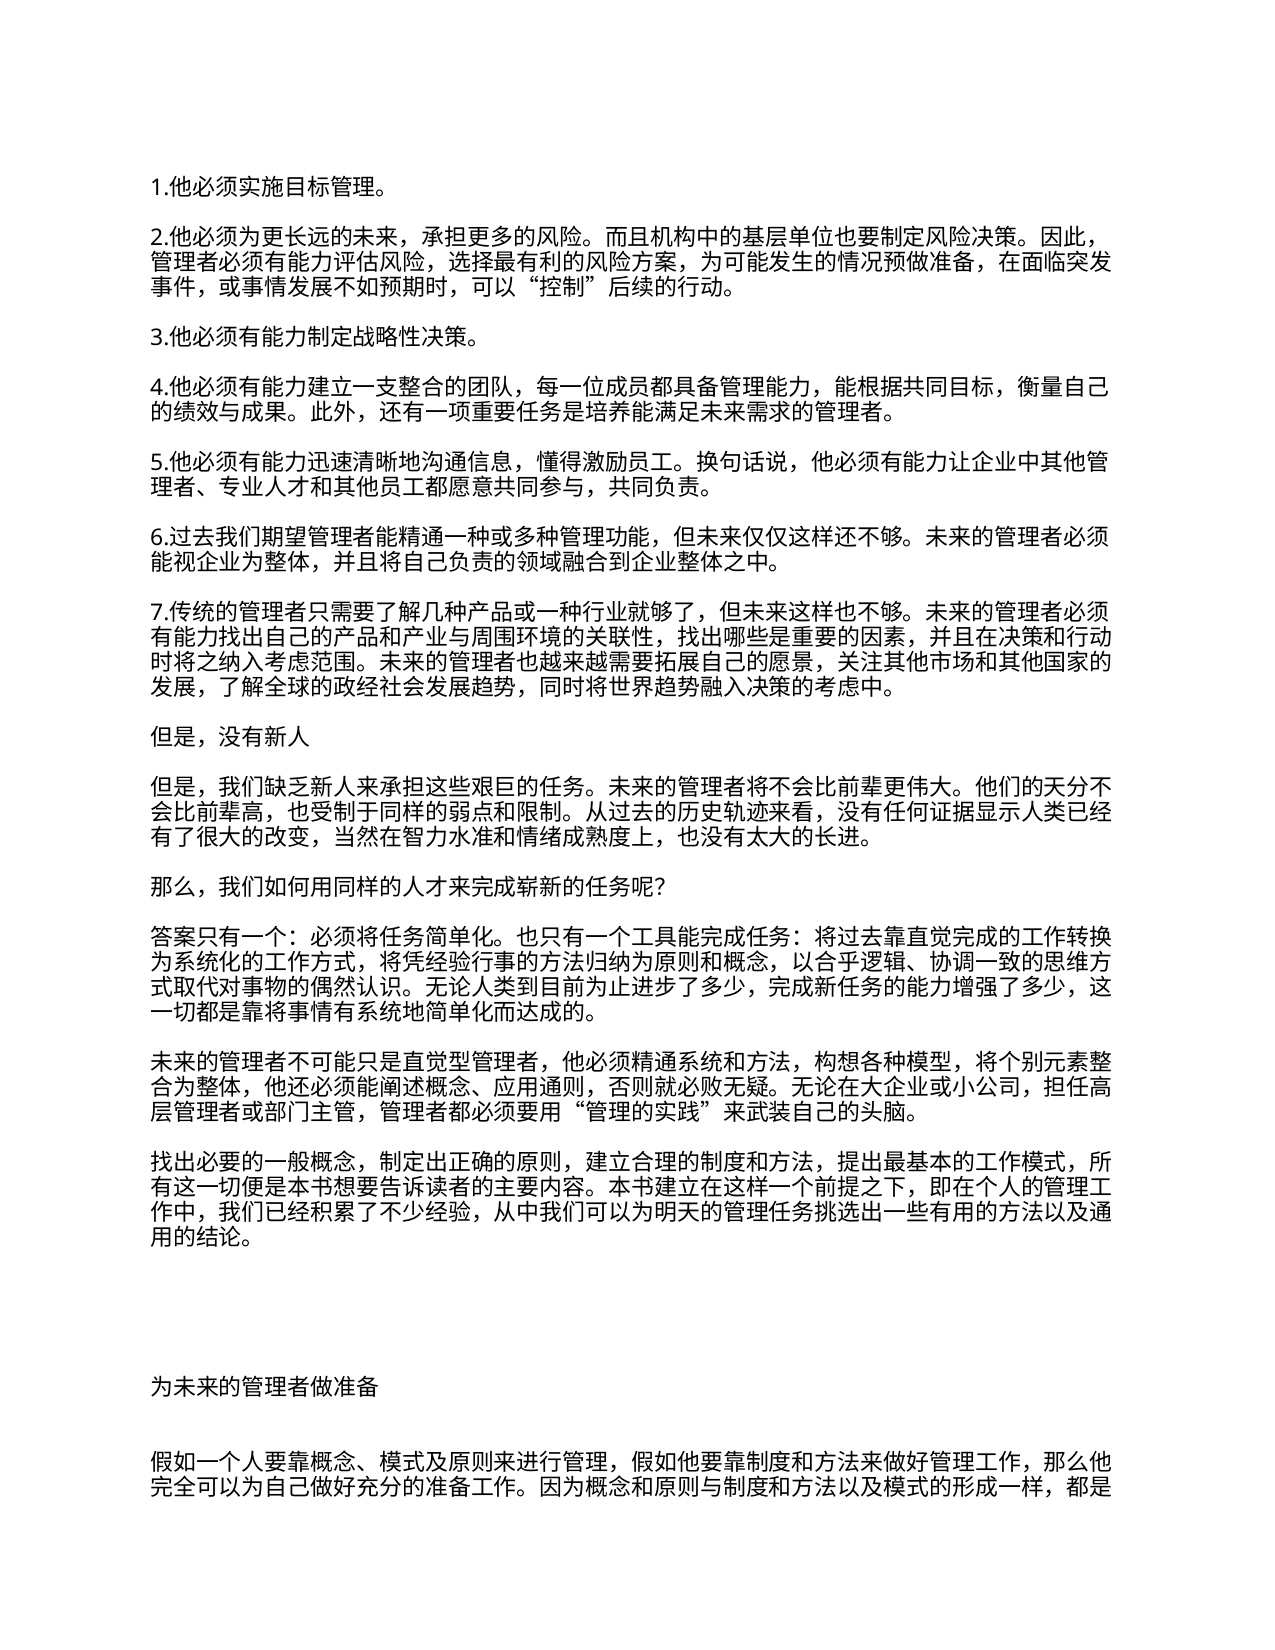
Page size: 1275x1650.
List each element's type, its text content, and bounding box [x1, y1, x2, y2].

text 但是，我们缺乏新人来承担这些艰巨的任务。未来的管理者将不会比前辈更伟大。他们的天分不会比前辈高，也受制于同样的弱点和限制。从过去的历史轨迹来看，没有任何证据显示人类已经有了很大的改变，当然在智力水准和情绪成熟度上，也没有太大的长进。 [150, 775, 1125, 850]
text 5.他必须有能力迅速清晰地沟通信息，懂得激励员工。换句话说，他必须有能力让企业中其他管理者、专业人才和其他员工都愿意共同参与，共同负责。 [150, 450, 1125, 500]
text 1.他必须实施目标管理。 [150, 175, 1125, 200]
text 那么，我们如何用同样的人才来完成崭新的任务呢？ [150, 875, 1125, 900]
text 7.传统的管理者只需要了解几种产品或一种行业就够了，但未来这样也不够。未来的管理者必须有能力找出自己的产品和产业与周围环境的关联性，找出哪些是重要的因素，并且在决策和行动时将之纳入考虑范围。未来的管理者也越来越需要拓展自己的愿景，关注其他市场和其他国家的发展，了解全球的政经社会发展趋势，同时将世界趋势融入决策的考虑中。 [150, 600, 1125, 700]
text 6.过去我们期望管理者能精通一种或多种管理功能，但未来仅仅这样还不够。未来的管理者必须能视企业为整体，并且将自己负责的领域融合到企业整体之中。 [150, 525, 1125, 575]
text 为未来的管理者做准备 [150, 1375, 1125, 1400]
text 4.他必须有能力建立一支整合的团队，每一位成员都具备管理能力，能根据共同目标，衡量自己的绩效与成果。此外，还有一项重要任务是培养能满足未来需求的管理者。 [150, 375, 1125, 425]
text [150, 1450, 1125, 1500]
text 但是，没有新人 [150, 725, 1125, 750]
text 3.他必须有能力制定战略性决策。 [150, 325, 1125, 350]
text 未来的管理者不可能只是直觉型管理者，他必须精通系统和方法，构想各种模型，将个别元素整合为整体，他还必须能阐述概念、应用通则，否则就必败无疑。无论在大企业或小公司，担任高层管理者或部门主管，管理者都必须要用“管理的实践”来武装自己的头脑。 [150, 1050, 1125, 1125]
text 答案只有一个：必须将任务简单化。也只有一个工具能完成任务：将过去靠直觉完成的工作转换为系统化的工作方式，将凭经验行事的方法归纳为原则和概念，以合乎逻辑、协调一致的思维方式取代对事物的偶然认识。无论人类到目前为止进步了多少，完成新任务的能力增强了多少，这一切都是靠将事情有系统地简单化而达成的。 [150, 925, 1125, 1025]
text 2.他必须为更长远的未来，承担更多的风险。而且机构中的基层单位也要制定风险决策。因此，管理者必须有能力评估风险，选择最有利的风险方案，为可能发生的情况预做准备，在面临突发事件，或事情发展不如预期时，可以“控制”后续的行动。 [150, 225, 1125, 300]
text 找出必要的一般概念，制定出正确的原则，建立合理的制度和方法，提出最基本的工作模式，所有这一切便是本书想要告诉读者的主要内容。本书建立在这样一个前提之下，即在个人的管理工作中，我们已经积累了不少经验，从中我们可以为明天的管理任务挑选出一些有用的方法以及通用的结论。 [150, 1150, 1125, 1250]
